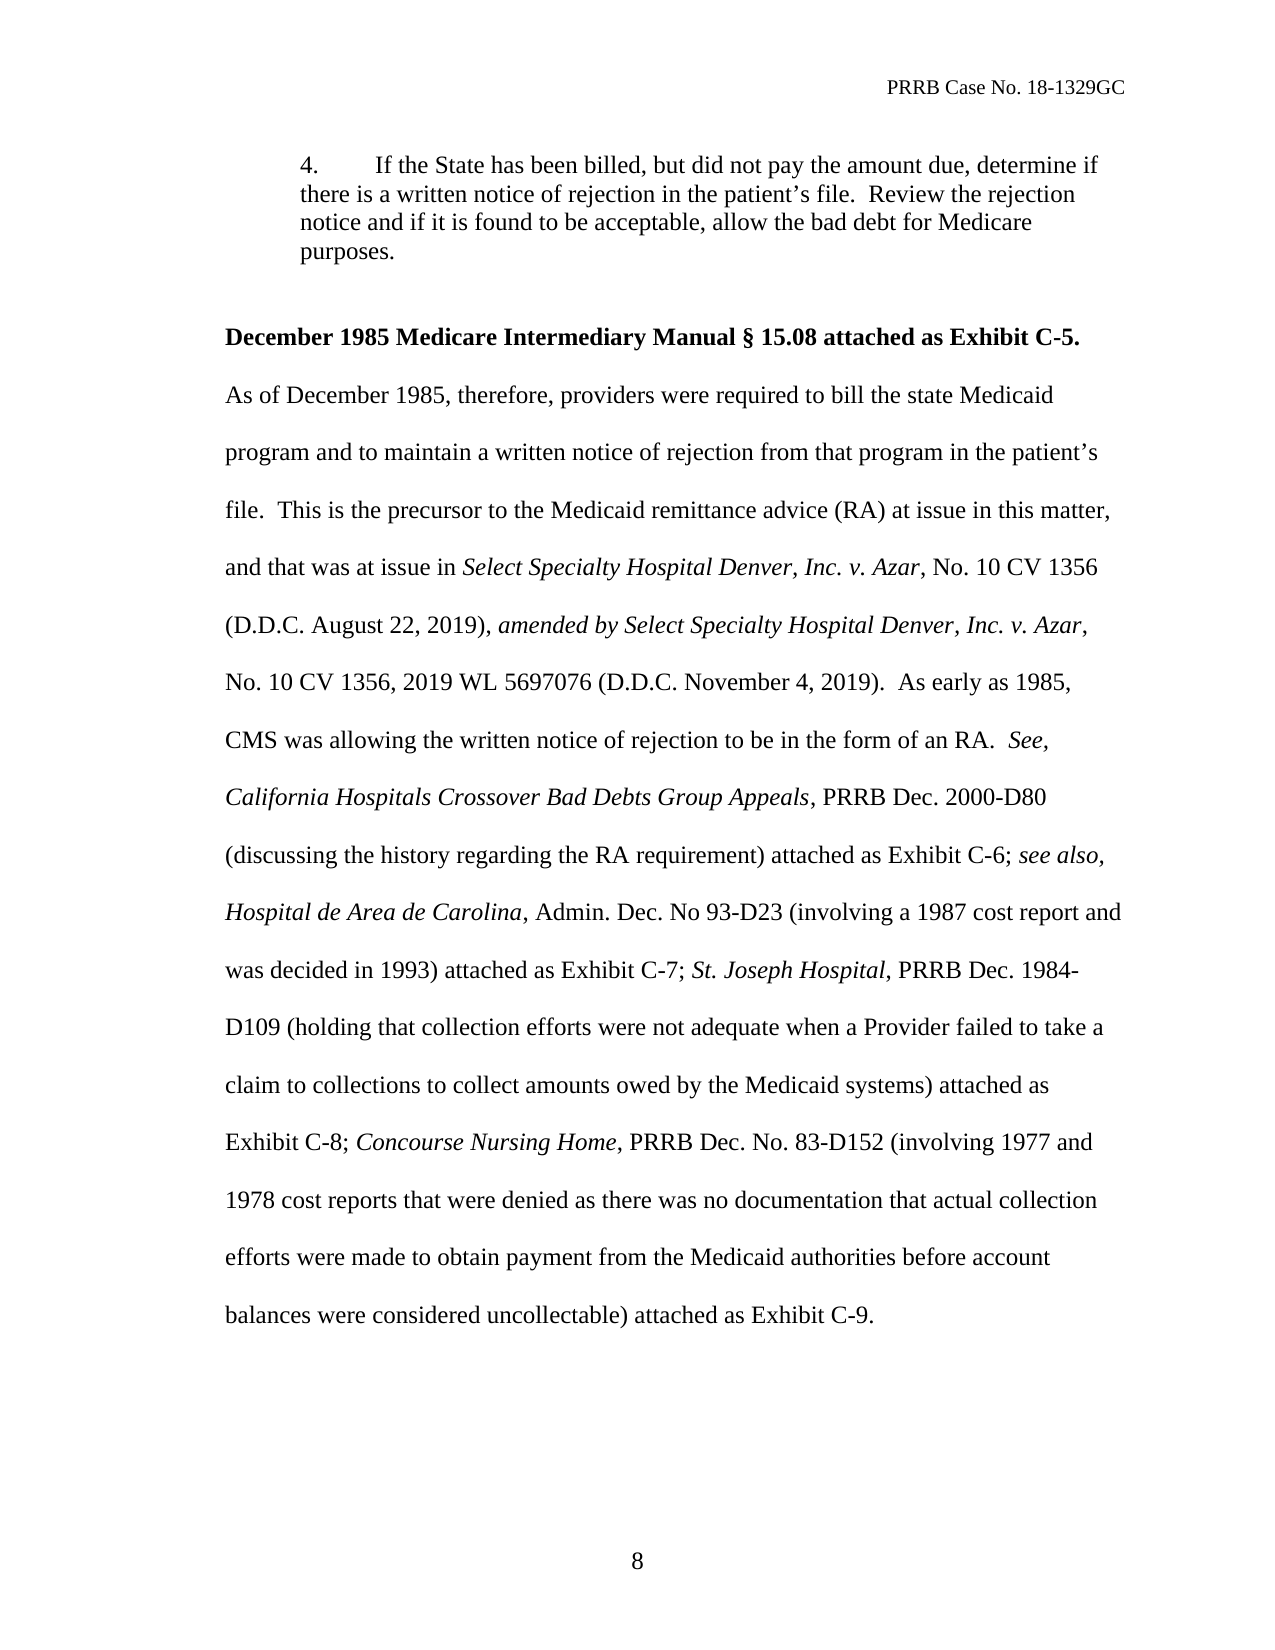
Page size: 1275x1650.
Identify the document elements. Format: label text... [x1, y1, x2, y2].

text As of December 1985, therefore, providers were required to bill the state Medicaid program and to maintain a written notice of rejection from that program in the patient’s file. This is the precursor to the Medicaid remittance advice (RA) at issue in this matter, and that was at issue in Select Specialty Hospital Denver, Inc. v. Azar, No. 10 CV 1356 (D.D.C. August 22, 2019), amended by Select Specialty Hospital Denver, Inc. v. Azar, No. 10 CV 1356, 2019 WL 5697076 (D.D.C. November 4, 2019). As early as 1985, CMS was allowing the written notice of rejection to be in the form of an RA. See, California Hospitals Crossover Bad Debts Group Appeals, PRRB Dec. 2000-D80 (discussing the history regarding the RA requirement) attached as Exhibit C-6; see also, Hospital de Area de Carolina, Admin. Dec. No 93-D23 (involving a 1987 cost report and was decided in 1993) attached as Exhibit C-7; St. Joseph Hospital, PRRB Dec. 1984-D109 (holding that collection efforts were not adequate when a Provider failed to take a claim to collections to collect amounts owed by the Medicaid systems) attached as Exhibit C-8; Concourse Nursing Home, PRRB Dec. No. 83-D152 (involving 1977 and 1978 cost reports that were denied as there was no documentation that actual collection efforts were made to obtain payment from the Medicaid authorities before account balances were considered uncollectable) attached as Exhibit C-9. [225, 380, 1125, 1329]
text December 1985 Medicare Intermediary Manual § 15.08 attached as Exhibit C-5. [225, 322, 1125, 351]
text 4. If the State has been billed, but did not pay the amount due, determine if there is a written notice of rejection in the patient’s file. Review the rejection notice and if it is found to be acceptable, allow the bad debt for Medicare purposes. [300, 150, 1125, 265]
